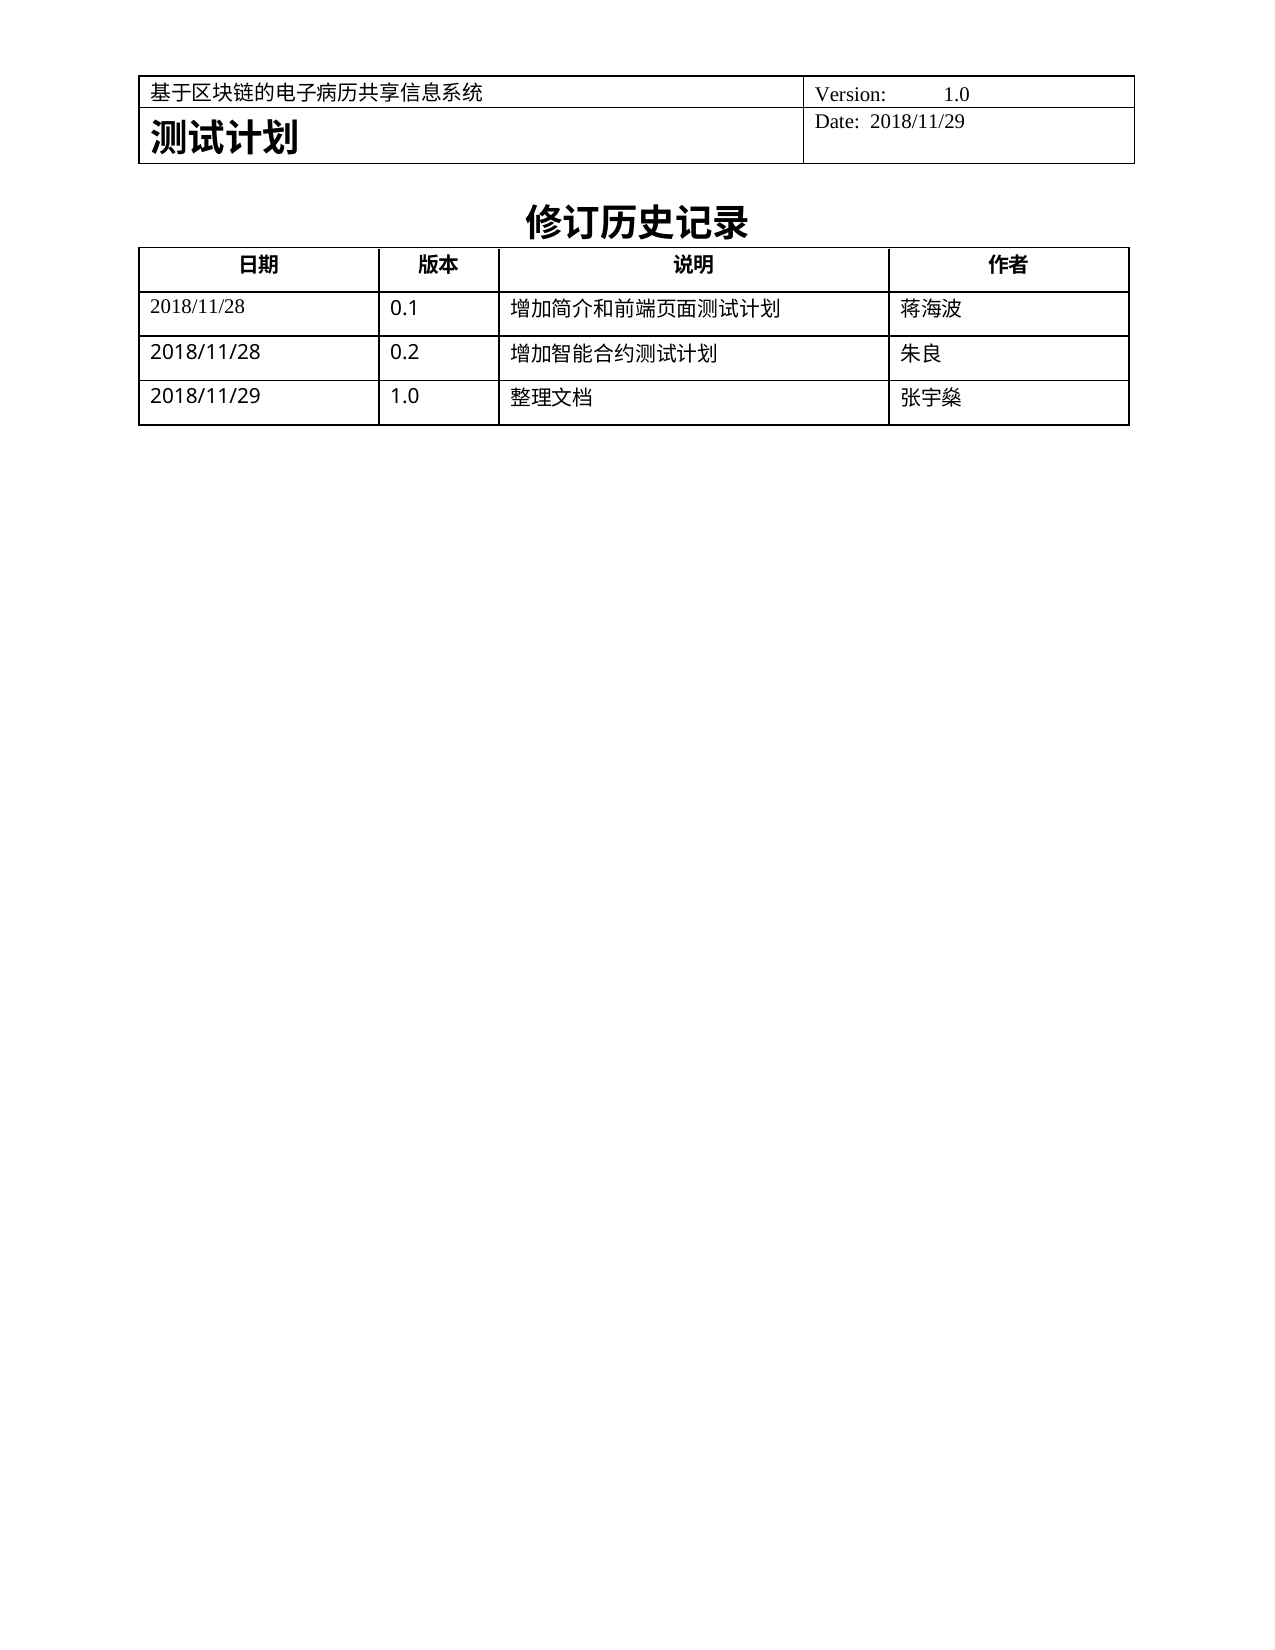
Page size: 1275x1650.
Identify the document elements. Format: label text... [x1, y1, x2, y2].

table_cell 1.0 [380, 381, 498, 424]
table_cell 0.1 [380, 293, 498, 335]
table_cell 2018/11/28 [140, 337, 378, 380]
table_cell 2018/11/29 [140, 381, 378, 424]
table_cell 2018/11/28 [140, 293, 378, 335]
table_header 版本 [380, 248, 499, 291]
table_cell 0.2 [380, 337, 498, 380]
table_cell 增加简介和前端页面测试计划 [500, 293, 888, 335]
table_cell 蒋海波 [890, 293, 1128, 335]
table_header 日期 [140, 248, 379, 291]
table_header 说明 [500, 248, 889, 291]
table_cell 整理文档 [500, 381, 888, 424]
table_cell 增加智能合约测试计划 [500, 337, 888, 380]
table_cell 朱良 [890, 337, 1128, 380]
table_cell 张宇燊 [890, 381, 1128, 424]
title 修订历史记录 [150, 193, 1125, 247]
table_header 作者 [890, 248, 1128, 291]
